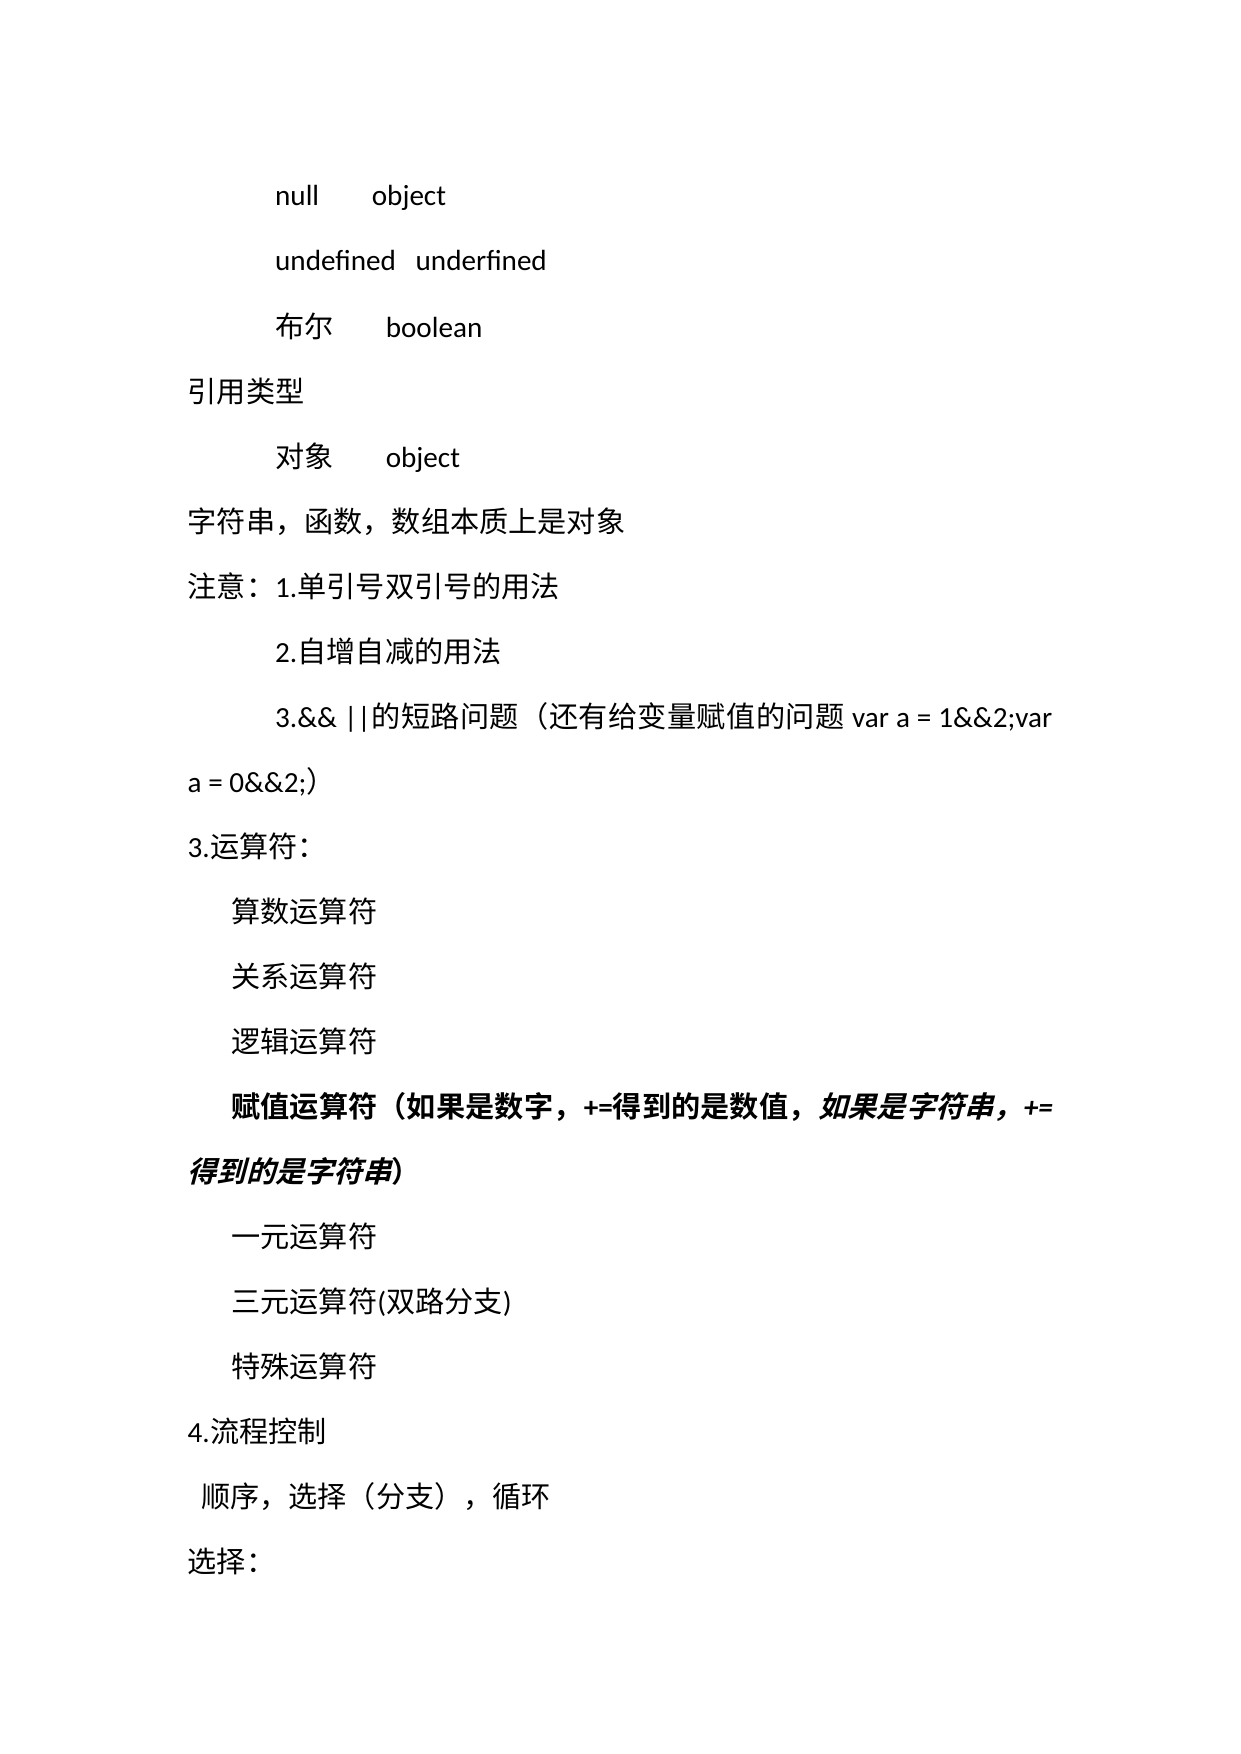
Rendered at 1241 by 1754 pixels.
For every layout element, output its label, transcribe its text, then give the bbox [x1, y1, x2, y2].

text null object [187, 162, 1053, 227]
text 逻辑运算符 [187, 1007, 1053, 1072]
text 对象 object [187, 422, 1053, 487]
text 2.自增自减的用法 [187, 617, 1053, 682]
text 选择： [187, 1527, 1053, 1592]
text 关系运算符 [187, 942, 1053, 1007]
text 3.运算符： [187, 812, 1053, 877]
text 算数运算符 [187, 877, 1053, 942]
text 字符串，函数，数组本质上是对象 [187, 487, 1053, 552]
text 3.&& ||的短路问题（还有给变量赋值的问题var a = 1&&2;var a = 0&&2;） [187, 682, 1053, 812]
text 赋值运算符（如果是数字，+=得到的是数值，如果是字符串，+=得到的是字符串） [187, 1072, 1053, 1202]
text 顺序，选择（分支），循环 [187, 1462, 1053, 1527]
text 注意：1.单引号双引号的用法 [187, 552, 1053, 617]
text 一元运算符 [187, 1202, 1053, 1267]
text 引用类型 [187, 357, 1053, 422]
text 4.流程控制 [187, 1397, 1053, 1462]
text undefined underfined [187, 227, 1053, 292]
text 布尔 boolean [187, 292, 1053, 357]
text 三元运算符(双路分支) [187, 1267, 1053, 1332]
text 特殊运算符 [187, 1332, 1053, 1397]
